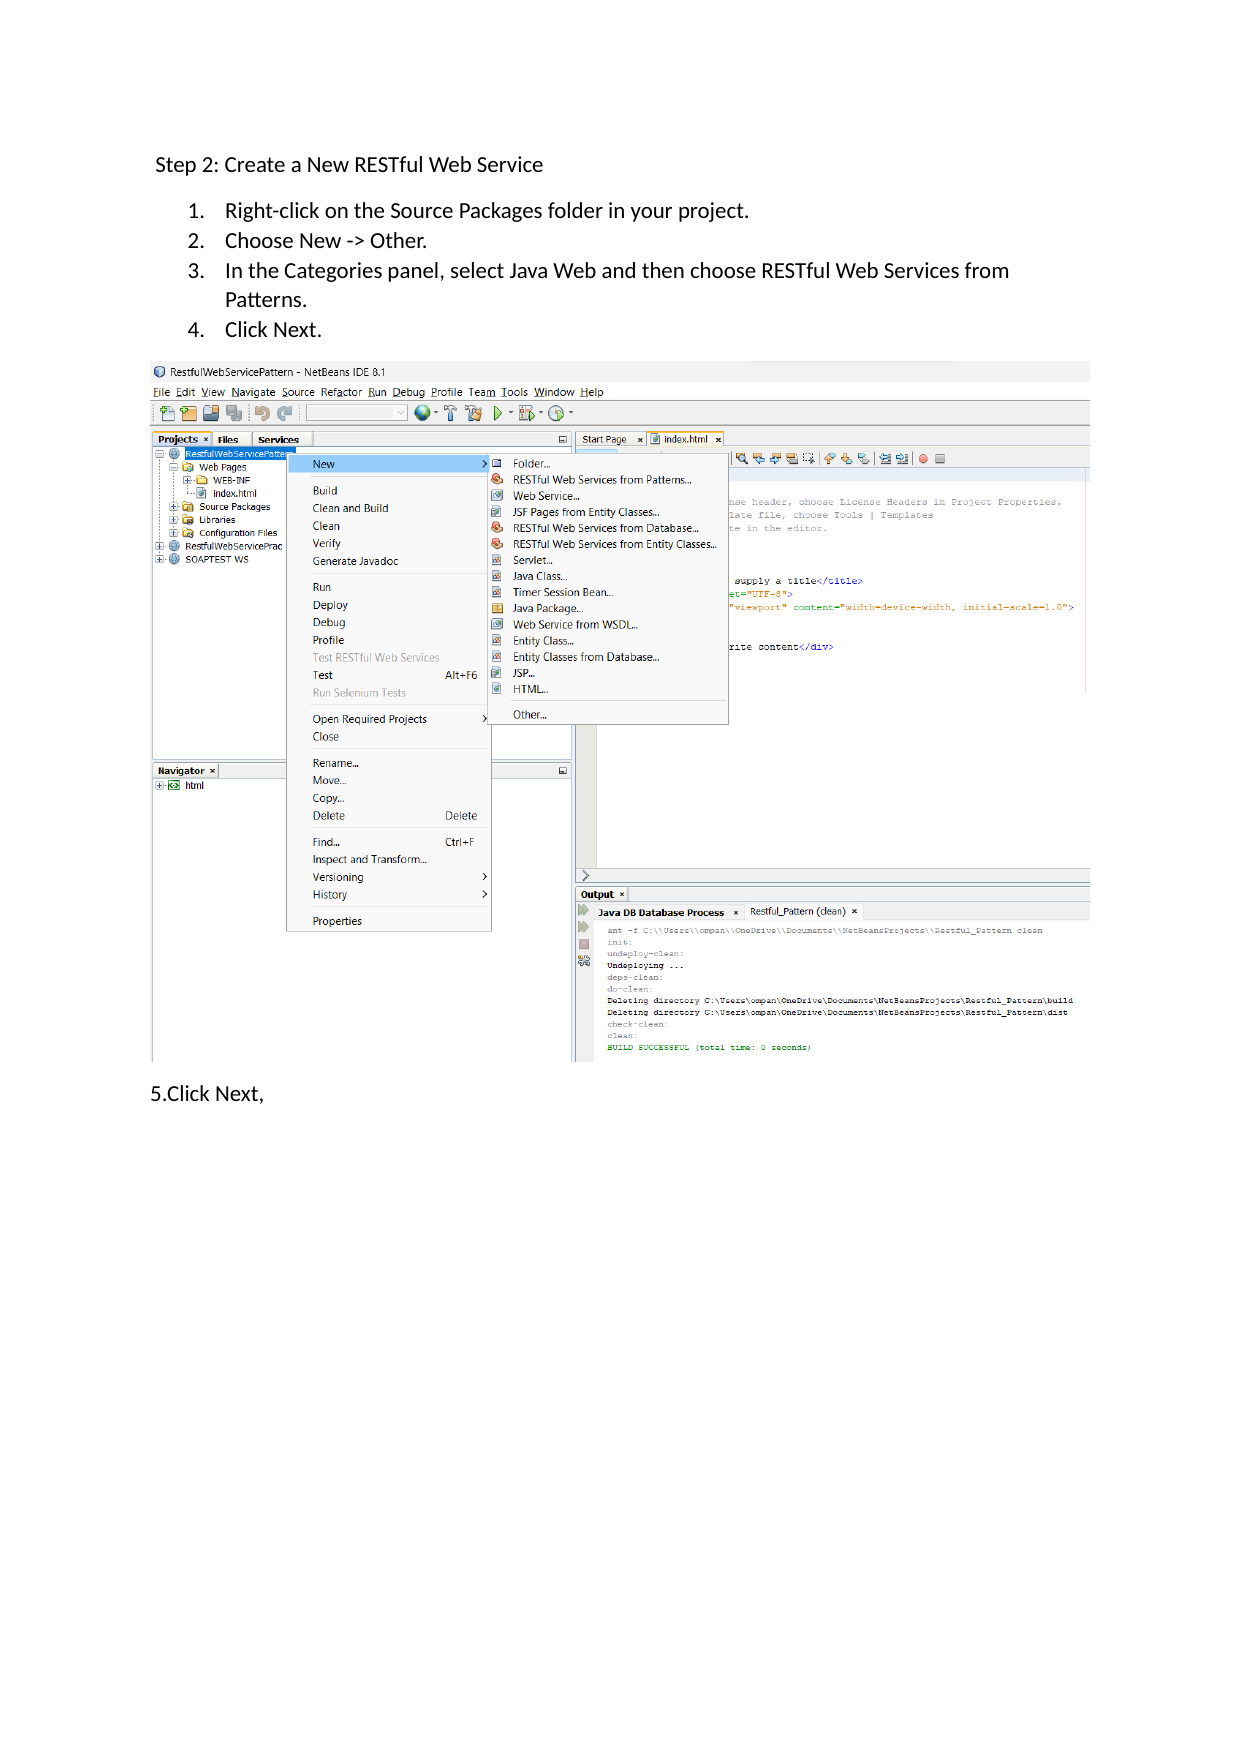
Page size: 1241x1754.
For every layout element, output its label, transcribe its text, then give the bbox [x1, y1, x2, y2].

picture [150, 361, 1091, 1062]
text 5.Click Next, [150, 1079, 1090, 1108]
list In the Categories panel, select Java Web and then choose RESTful Web Services from Patterns. [187, 256, 1090, 313]
list Click Next. [187, 315, 1090, 343]
text Step 2: Create a New RESTful Web Service [150, 150, 1090, 178]
list Right-click on the Source Packages folder in your project. [187, 196, 1090, 224]
list Choose New -> Other. [187, 226, 1090, 254]
